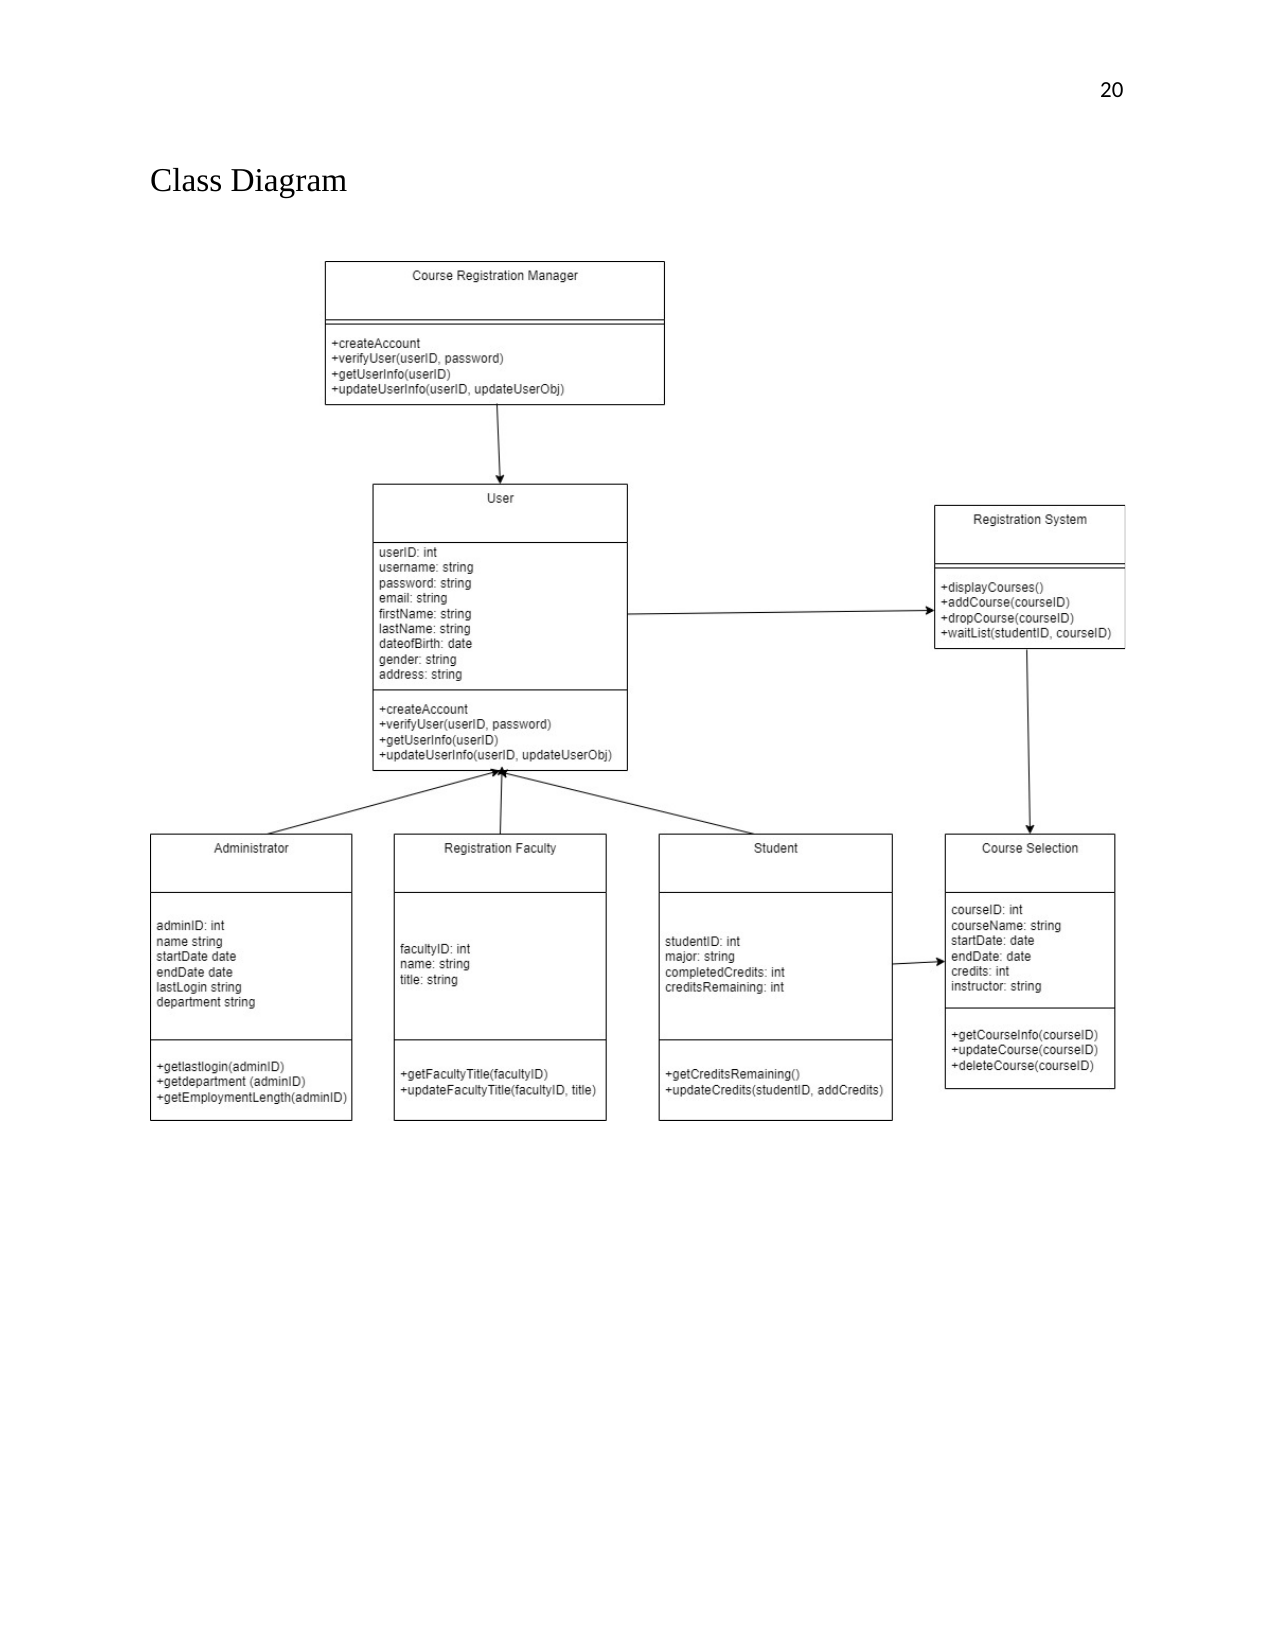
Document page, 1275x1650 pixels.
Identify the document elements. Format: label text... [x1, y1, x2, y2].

subtitle Class Diagram [150, 160, 1125, 198]
picture [150, 261, 1125, 1121]
